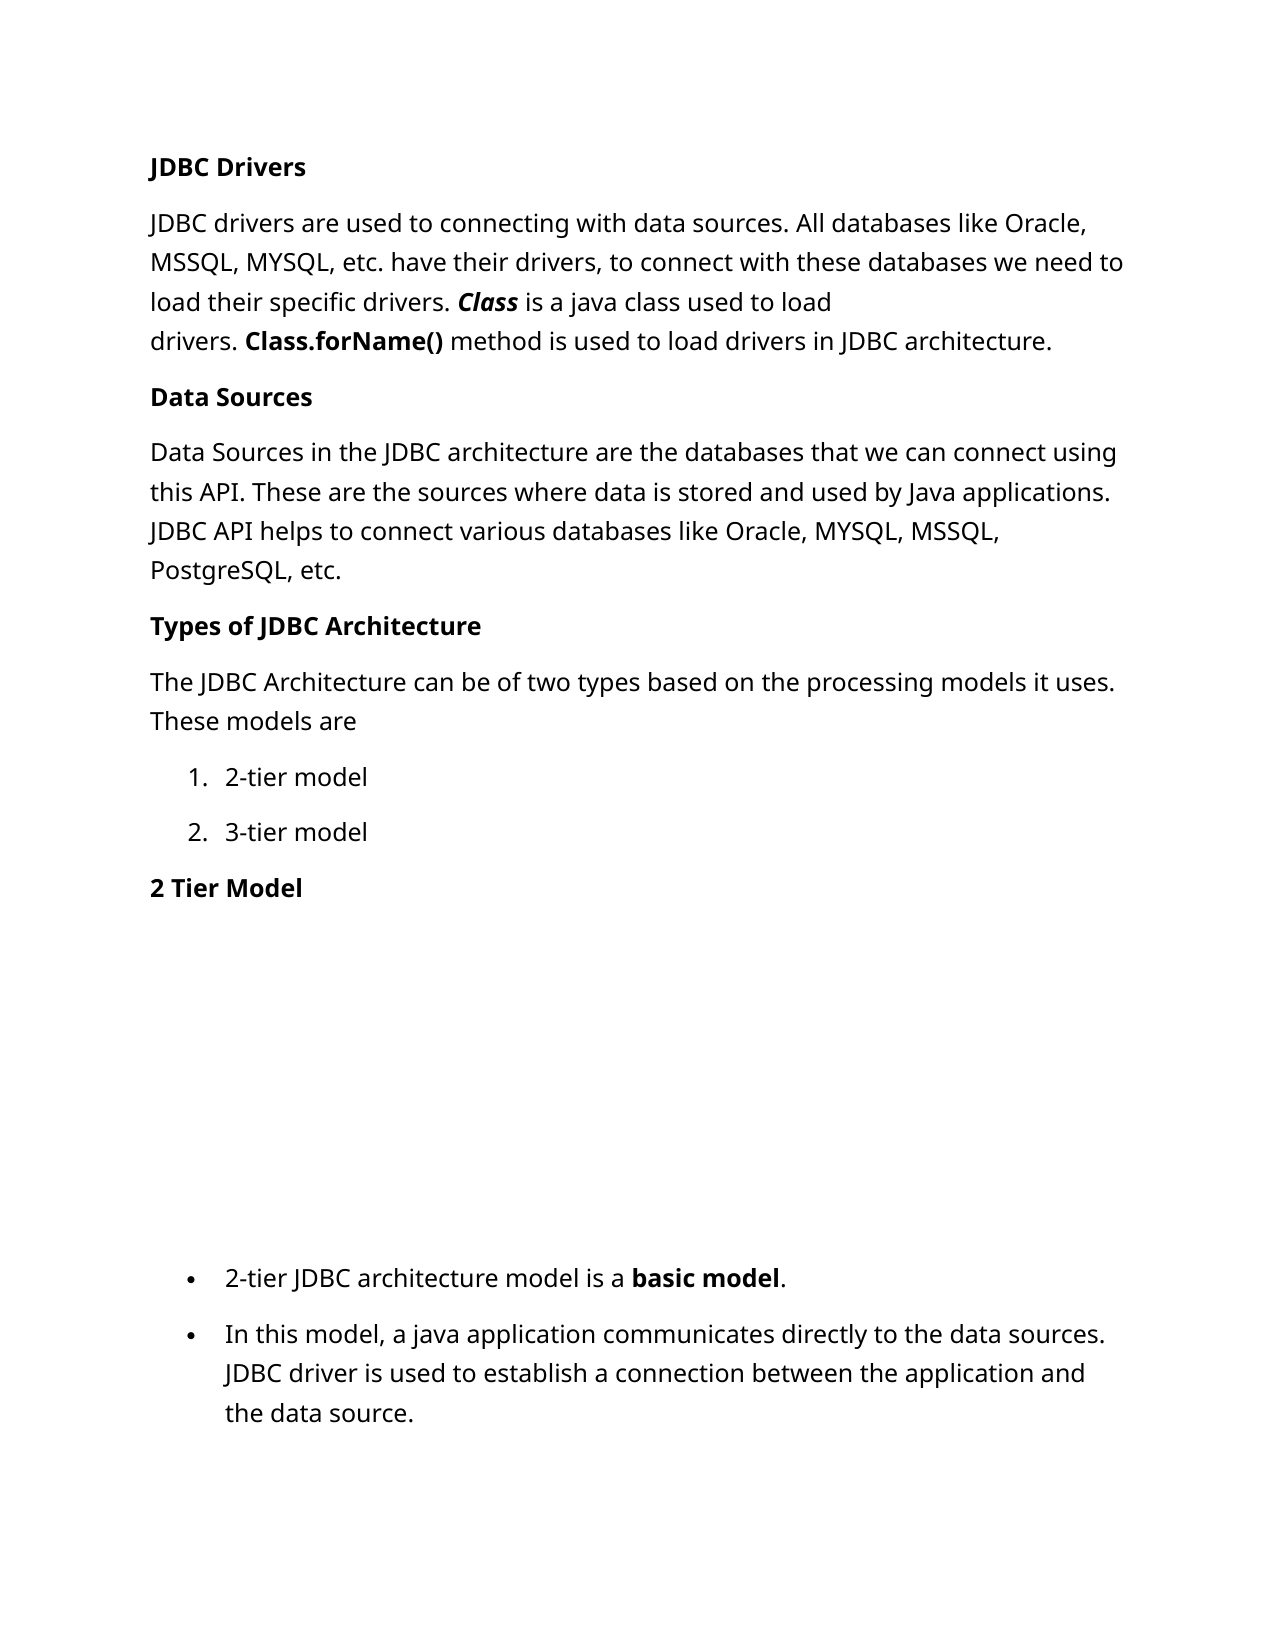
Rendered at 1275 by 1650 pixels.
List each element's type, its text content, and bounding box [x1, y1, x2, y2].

text 2 Tier Model [150, 871, 1125, 905]
text Types of JDBC Architecture [150, 608, 1125, 642]
list 2-tier JDBC architecture model is a basic model. [187, 1261, 1125, 1295]
list In this model, a java application communicates directly to the data sources. JDBC driver is used to establish a connection between the application and the data source. [187, 1317, 1125, 1429]
text JDBC drivers are used to connecting with data sources. All databases like Oracle, MSSQL, MYSQL, etc. have their drivers, to connect with these databases we need to load their specific drivers. Class is a java class used to load drivers. Class.forName() method is used to load drivers in JDBC architecture. [150, 206, 1125, 357]
text JDBC Drivers [150, 150, 1125, 184]
list 2-tier model [187, 759, 1125, 793]
text Data Sources [150, 379, 1125, 413]
text Data Sources in the JDBC architecture are the databases that we can connect using this API. These are the sources where data is stored and used by Java applications. JDBC API helps to connect various databases like Oracle, MYSQL, MSSQL, PostgreSQL, etc. [150, 435, 1125, 587]
list 3-tier model [187, 815, 1125, 849]
text The JDBC Architecture can be of two types based on the processing models it uses. These models are [150, 664, 1125, 737]
